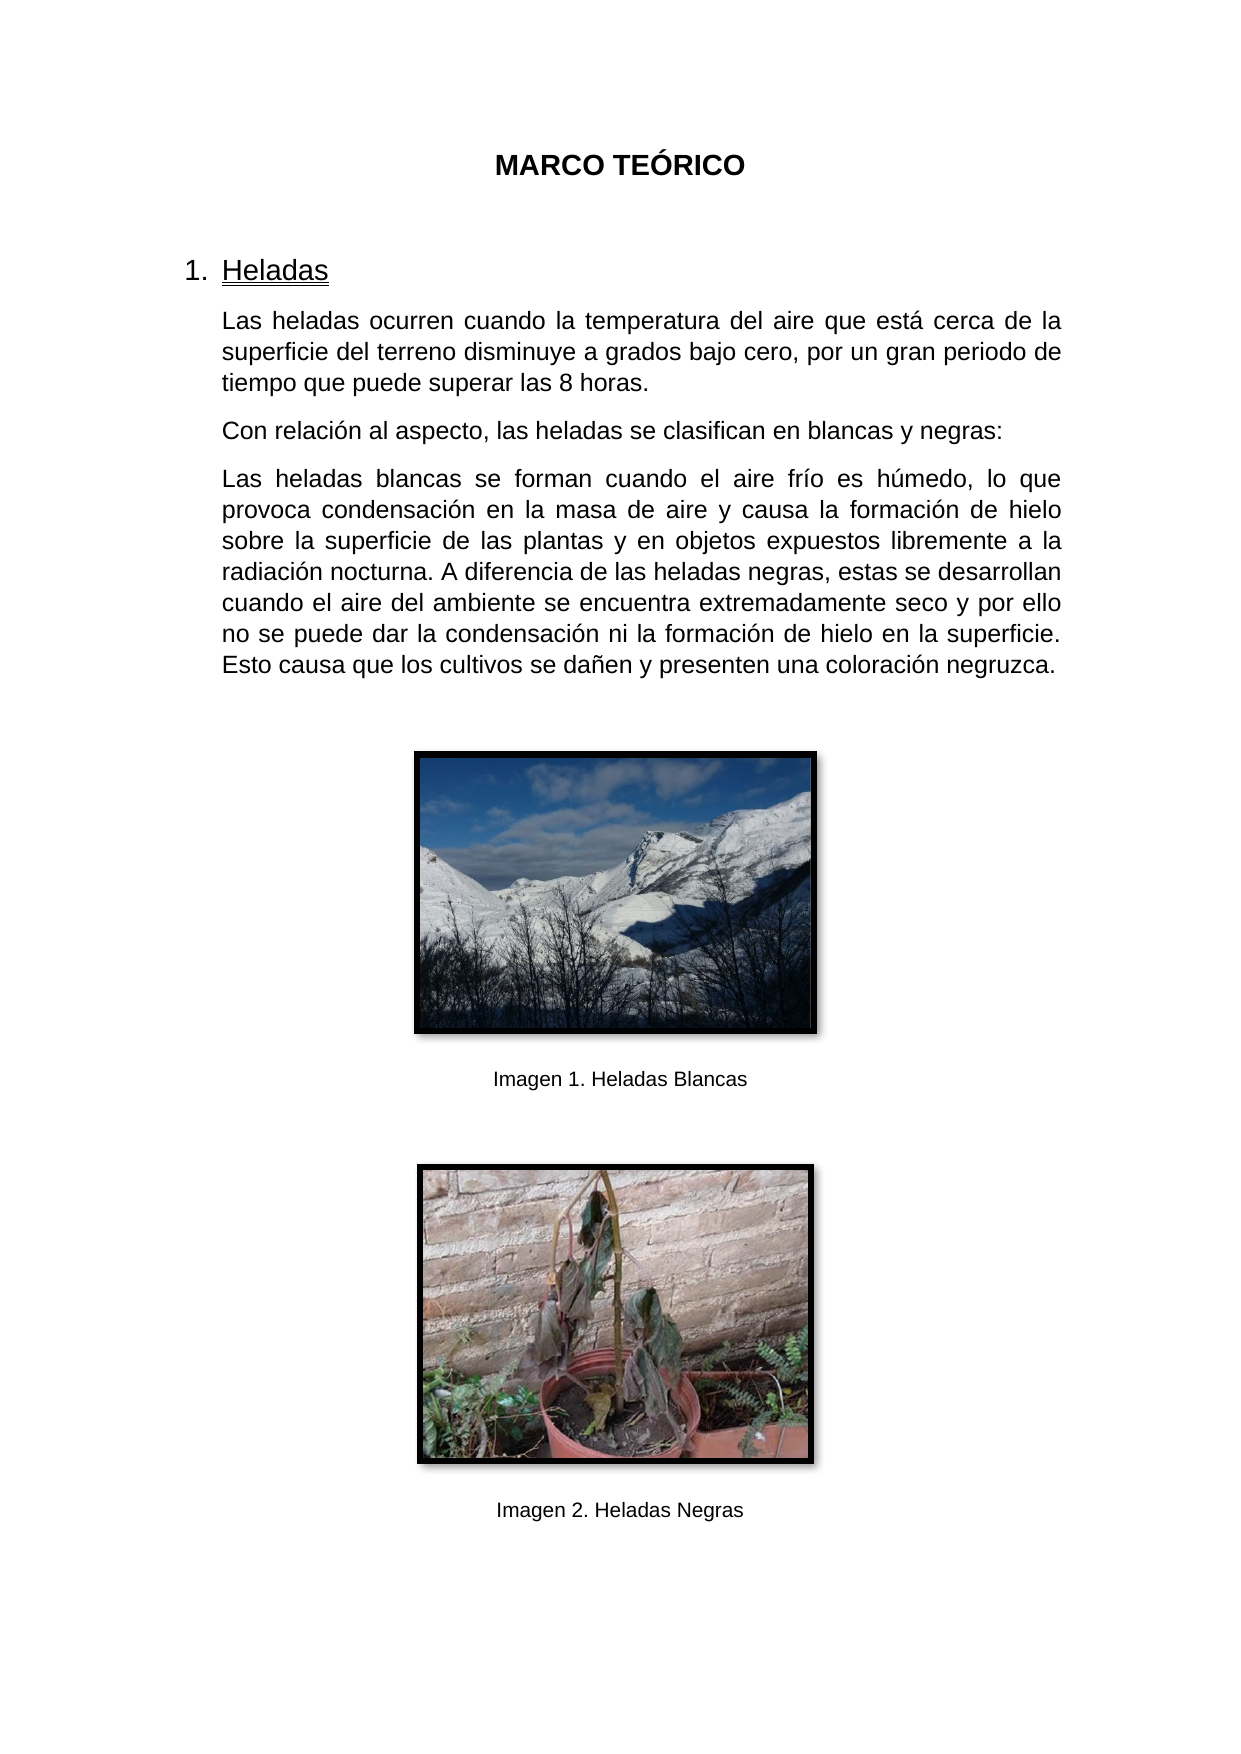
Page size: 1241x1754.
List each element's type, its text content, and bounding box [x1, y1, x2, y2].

text Las heladas ocurren cuando la temperatura del aire que está cerca de la superficie del terreno disminuye a grados bajo cero, por un gran periodo de tiempo que puede superar las 8 horas. [222, 306, 1063, 397]
text Imagen 1. Heladas Blancas [177, 1067, 1063, 1091]
picture [423, 1170, 808, 1458]
text Las heladas blancas se forman cuando el aire frío es húmedo, lo que provoca condensación en la masa de aire y causa la formación de hielo sobre la superficie de las plantas y en objetos expuestos libremente a la radiación nocturna. A diferencia de las heladas negras, estas se desarrollan cuando el aire del ambiente se encuentra extremadamente seco y por ello no se puede dar la condensación ni la formación de hielo en la superficie. Esto causa que los cultivos se dañen y presenten una coloración negruzca. [222, 463, 1063, 678]
picture [420, 758, 811, 1028]
list Heladas [184, 253, 1063, 287]
text Imagen 2. Heladas Negras [177, 1498, 1063, 1522]
text MARCO TEÓRICO [177, 148, 1063, 181]
text Con relación al aspecto, las heladas se clasifican en blancas y negras: [222, 416, 1063, 444]
